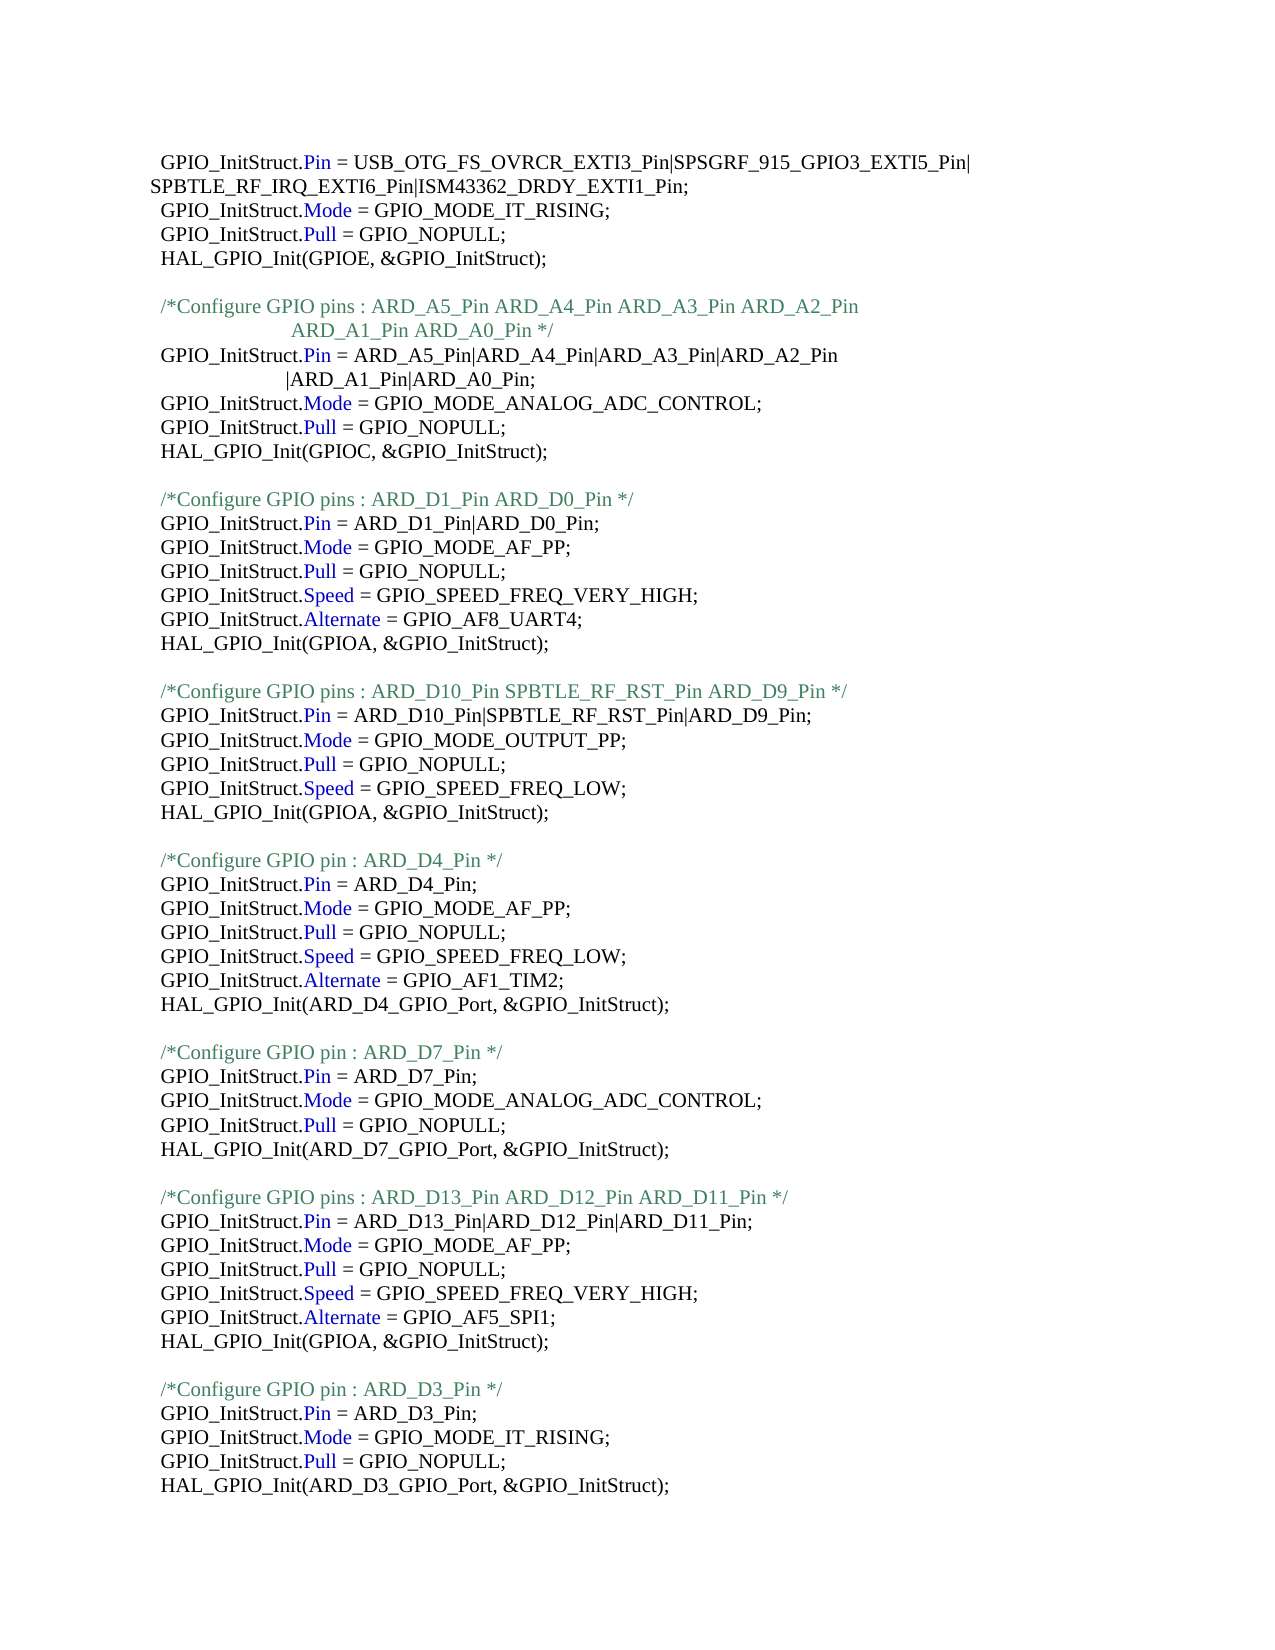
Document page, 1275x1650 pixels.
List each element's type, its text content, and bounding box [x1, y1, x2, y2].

text GPIO_InitStruct.Speed = GPIO_SPEED_FREQ_VERY_HIGH; [150, 583, 1125, 607]
text GPIO_InitStruct.Pull = GPIO_NOPULL; [150, 752, 1125, 776]
text GPIO_InitStruct.Mode = GPIO_MODE_IT_RISING; [150, 1425, 1125, 1449]
text HAL_GPIO_Init(ARD_D4_GPIO_Port, &GPIO_InitStruct); [150, 992, 1125, 1016]
text GPIO_InitStruct.Mode = GPIO_MODE_AF_PP; [150, 1233, 1125, 1257]
text GPIO_InitStruct.Alternate = GPIO_AF5_SPI1; [150, 1305, 1125, 1329]
text /*Configure GPIO pins : ARD_D10_Pin SPBTLE_RF_RST_Pin ARD_D9_Pin */ [150, 679, 1125, 703]
text GPIO_InitStruct.Pin = ARD_A5_Pin|ARD_A4_Pin|ARD_A3_Pin|ARD_A2_Pin [150, 342, 1125, 367]
text GPIO_InitStruct.Pull = GPIO_NOPULL; [150, 1449, 1125, 1473]
text GPIO_InitStruct.Mode = GPIO_MODE_ANALOG_ADC_CONTROL; [150, 391, 1125, 415]
text GPIO_InitStruct.Pin = ARD_D7_Pin; [150, 1064, 1125, 1088]
text HAL_GPIO_Init(ARD_D7_GPIO_Port, &GPIO_InitStruct); [150, 1137, 1125, 1161]
text GPIO_InitStruct.Pin = ARD_D10_Pin|SPBTLE_RF_RST_Pin|ARD_D9_Pin; [150, 703, 1125, 727]
text GPIO_InitStruct.Pull = GPIO_NOPULL; [150, 415, 1125, 439]
text HAL_GPIO_Init(GPIOA, &GPIO_InitStruct); [150, 631, 1125, 655]
text /*Configure GPIO pin : ARD_D4_Pin */ [150, 848, 1125, 872]
text GPIO_InitStruct.Speed = GPIO_SPEED_FREQ_VERY_HIGH; [150, 1281, 1125, 1305]
text HAL_GPIO_Init(GPIOA, &GPIO_InitStruct); [150, 800, 1125, 824]
text GPIO_InitStruct.Pull = GPIO_NOPULL; [150, 1257, 1125, 1281]
text GPIO_InitStruct.Pin = ARD_D13_Pin|ARD_D12_Pin|ARD_D11_Pin; [150, 1209, 1125, 1233]
text /*Configure GPIO pins : ARD_D13_Pin ARD_D12_Pin ARD_D11_Pin */ [150, 1185, 1125, 1209]
text GPIO_InitStruct.Alternate = GPIO_AF1_TIM2; [150, 968, 1125, 992]
text GPIO_InitStruct.Mode = GPIO_MODE_AF_PP; [150, 535, 1125, 559]
text HAL_GPIO_Init(ARD_D3_GPIO_Port, &GPIO_InitStruct); [150, 1473, 1125, 1497]
text GPIO_InitStruct.Mode = GPIO_MODE_AF_PP; [150, 896, 1125, 920]
text GPIO_InitStruct.Pull = GPIO_NOPULL; [150, 559, 1125, 583]
text GPIO_InitStruct.Speed = GPIO_SPEED_FREQ_LOW; [150, 944, 1125, 968]
text GPIO_InitStruct.Pull = GPIO_NOPULL; [150, 920, 1125, 944]
text HAL_GPIO_Init(GPIOE, &GPIO_InitStruct); [150, 246, 1125, 270]
text GPIO_InitStruct.Mode = GPIO_MODE_IT_RISING; [150, 198, 1125, 222]
text GPIO_InitStruct.Mode = GPIO_MODE_OUTPUT_PP; [150, 727, 1125, 752]
text HAL_GPIO_Init(GPIOA, &GPIO_InitStruct); [150, 1329, 1125, 1353]
text GPIO_InitStruct.Pin = ARD_D4_Pin; [150, 872, 1125, 896]
text GPIO_InitStruct.Alternate = GPIO_AF8_UART4; [150, 607, 1125, 631]
text GPIO_InitStruct.Speed = GPIO_SPEED_FREQ_LOW; [150, 776, 1125, 800]
text /*Configure GPIO pins : ARD_D1_Pin ARD_D0_Pin */ [150, 487, 1125, 511]
text GPIO_InitStruct.Pull = GPIO_NOPULL; [150, 1112, 1125, 1137]
text ARD_A1_Pin ARD_A0_Pin */ [150, 318, 1125, 342]
text HAL_GPIO_Init(GPIOC, &GPIO_InitStruct); [150, 439, 1125, 463]
text /*Configure GPIO pins : ARD_A5_Pin ARD_A4_Pin ARD_A3_Pin ARD_A2_Pin [150, 294, 1125, 318]
text GPIO_InitStruct.Mode = GPIO_MODE_ANALOG_ADC_CONTROL; [150, 1088, 1125, 1112]
text GPIO_InitStruct.Pin = ARD_D1_Pin|ARD_D0_Pin; [150, 511, 1125, 535]
text GPIO_InitStruct.Pull = GPIO_NOPULL; [150, 222, 1125, 246]
text GPIO_InitStruct.Pin = ARD_D3_Pin; [150, 1401, 1125, 1425]
text GPIO_InitStruct.Pin = USB_OTG_FS_OVRCR_EXTI3_Pin|SPSGRF_915_GPIO3_EXTI5_Pin|SPBTLE_RF_IRQ_EXTI6_Pin|ISM43362_DRDY_EXTI1_Pin; [150, 150, 1125, 198]
text /*Configure GPIO pin : ARD_D7_Pin */ [150, 1040, 1125, 1064]
text |ARD_A1_Pin|ARD_A0_Pin; [150, 367, 1125, 391]
text /*Configure GPIO pin : ARD_D3_Pin */ [150, 1377, 1125, 1401]
